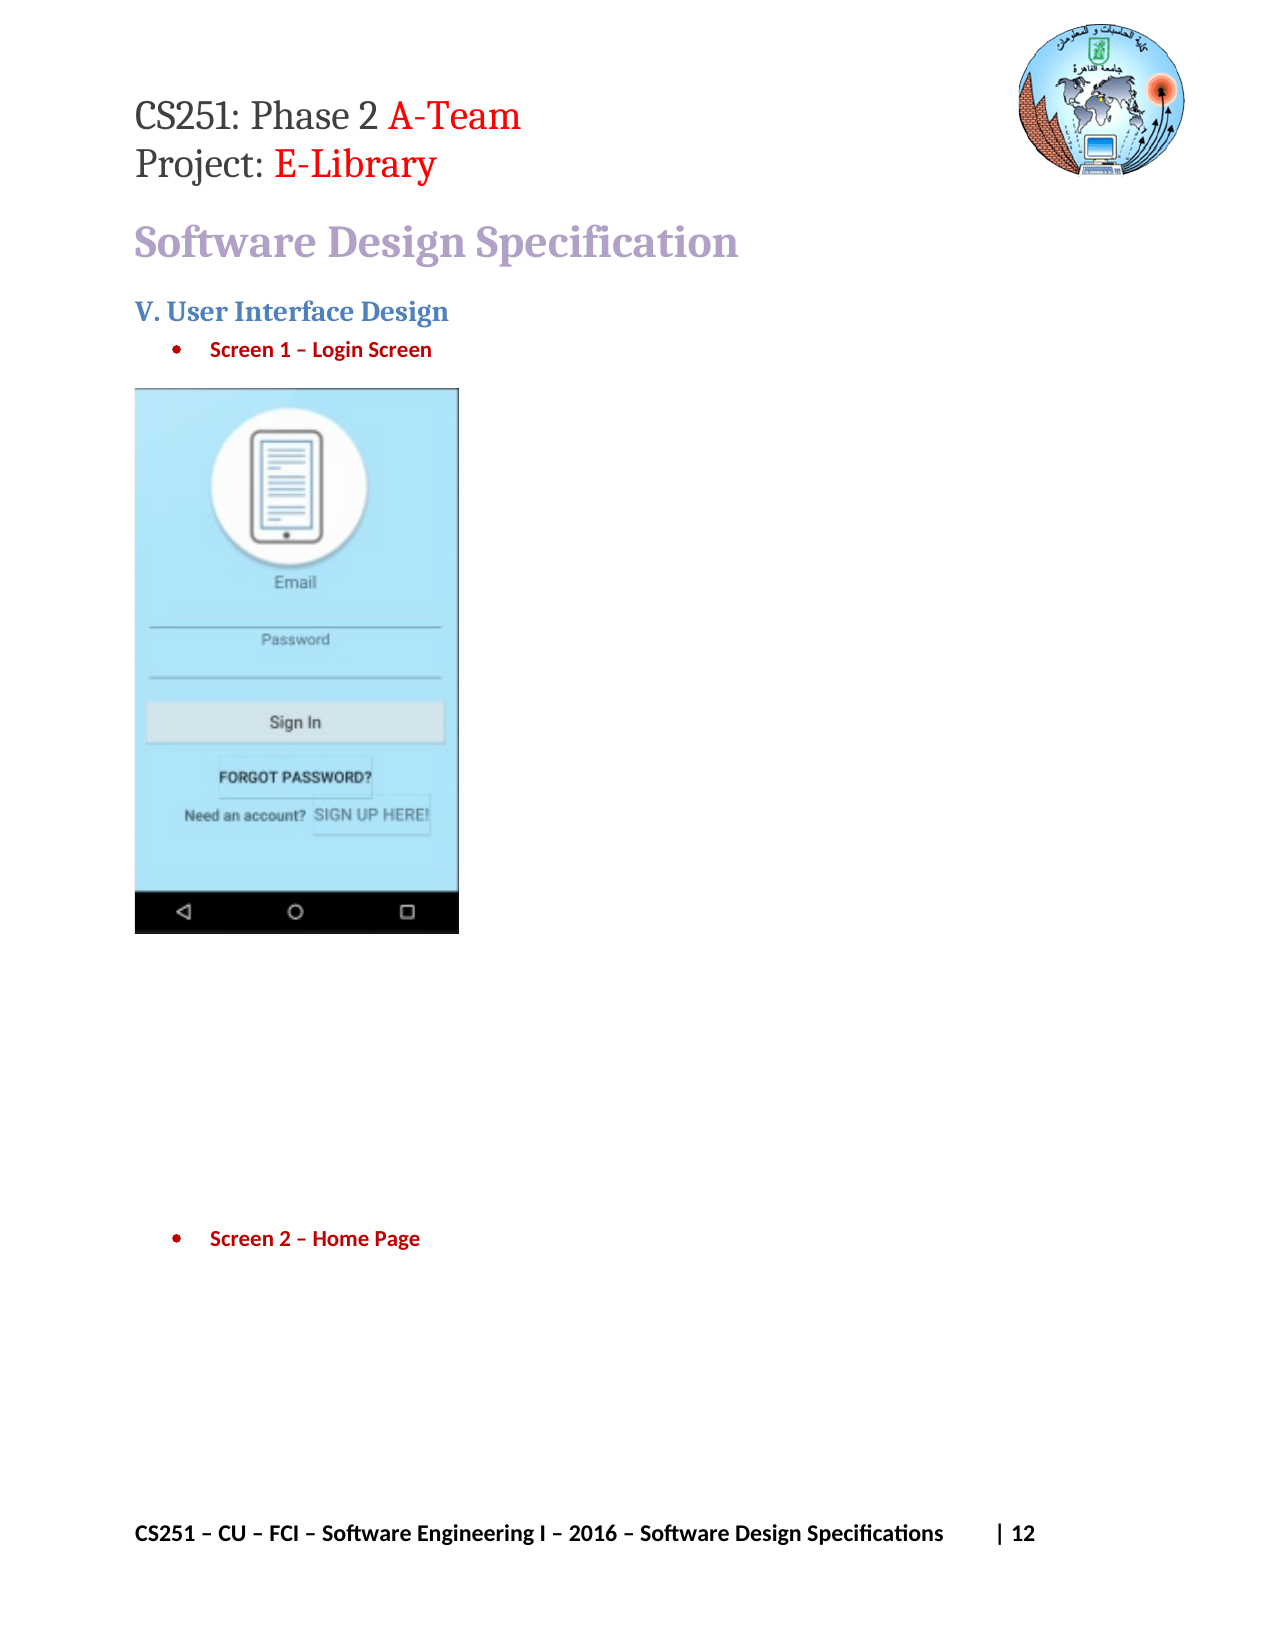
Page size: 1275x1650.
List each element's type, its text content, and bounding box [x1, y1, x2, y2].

subtitle V. User Interface Design [135, 295, 1140, 329]
picture [1018, 24, 1186, 180]
list Screen 2 – Home Page [172, 1224, 1140, 1252]
list Screen 1 – Login Screen [172, 335, 1140, 363]
picture [134, 388, 459, 934]
